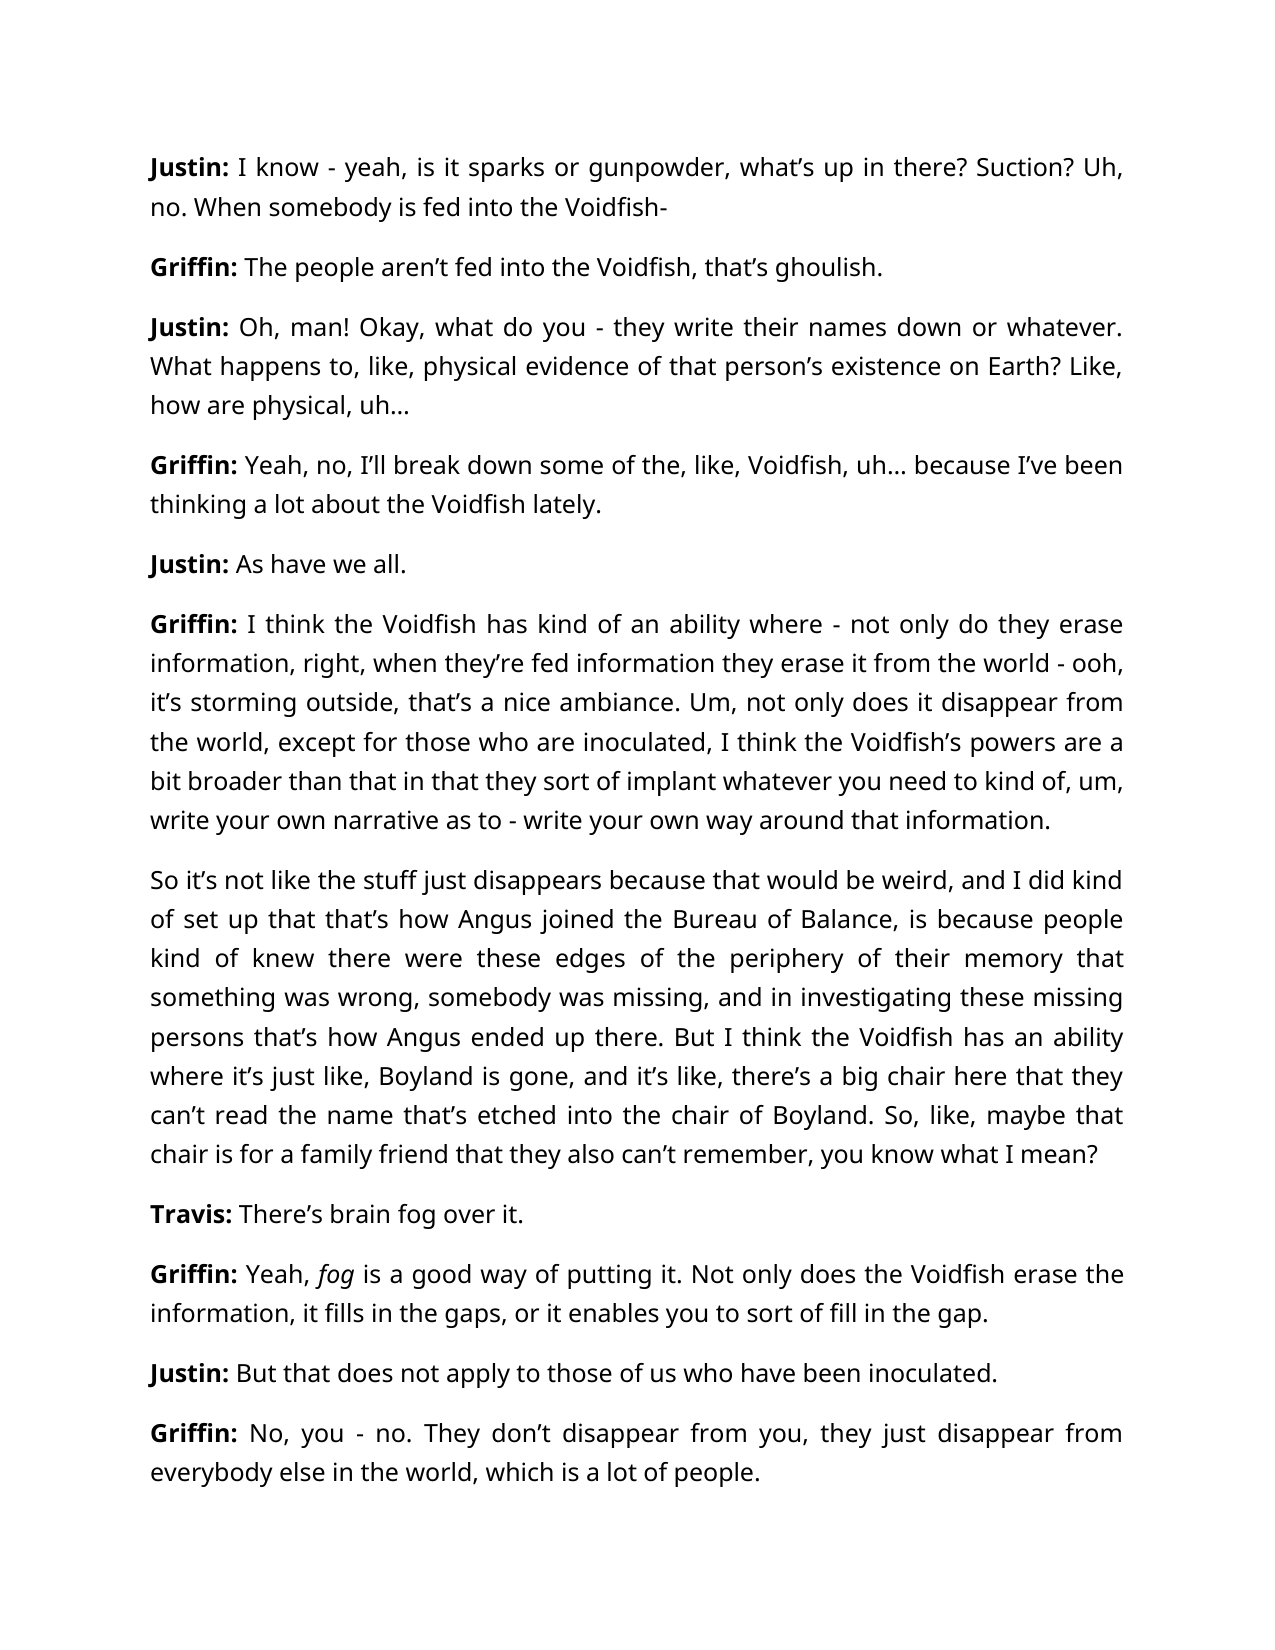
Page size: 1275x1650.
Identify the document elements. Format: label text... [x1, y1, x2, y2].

text Justin: Oh, man! Okay, what do you - they write their names down or whatever. What happens to, like, physical evidence of that person’s existence on Earth? Like, how are physical, uh… [150, 309, 1125, 422]
text Justin: I know - yeah, is it sparks or gunpowder, what’s up in there? Suction? Uh, no. When somebody is fed into the Voidfish- [150, 150, 1125, 223]
text Justin: As have we all. [150, 547, 1125, 581]
text Griffin: Yeah, fog is a good way of putting it. Not only does the Voidfish erase the information, it fills in the gaps, or it enables you to sort of fill in the gap. [150, 1257, 1125, 1330]
text Griffin: No, you - no. They don’t disappear from you, they just disappear from everybody else in the world, which is a lot of people. [150, 1416, 1125, 1489]
text Justin: But that does not apply to those of us who have been inoculated. [150, 1356, 1125, 1390]
text Griffin: Yeah, no, I’ll break down some of the, like, Voidfish, uh… because I’ve been thinking a lot about the Voidfish lately. [150, 447, 1125, 521]
text Griffin: I think the Voidfish has kind of an ability where - not only do they erase information, right, when they’re fed information they erase it from the world - ooh, it’s storming outside, that’s a nice ambiance. Um, not only does it disappear from the world, except for those who are inoculated, I think the Voidfish’s powers are a bit broader than that in that they sort of implant whatever you need to kind of, um, write your own narrative as to - write your own way around that information. [150, 607, 1125, 837]
text So it’s not like the stuff just disappears because that would be weird, and I did kind of set up that that’s how Angus joined the Bureau of Balance, is because people kind of knew there were these edges of the periphery of their memory that something was wrong, somebody was missing, and in investigating these missing persons that’s how Angus ended up there. But I think the Voidfish has an ability where it’s just like, Boyland is gone, and it’s like, there’s a big chair here that they can’t read the name that’s etched into the chair of Boyland. So, like, maybe that chair is for a family friend that they also can’t remember, you know what I mean? [150, 862, 1125, 1171]
text Griffin: The people aren’t fed into the Voidfish, that’s ghoulish. [150, 249, 1125, 283]
text Travis: There’s brain fog over it. [150, 1197, 1125, 1231]
